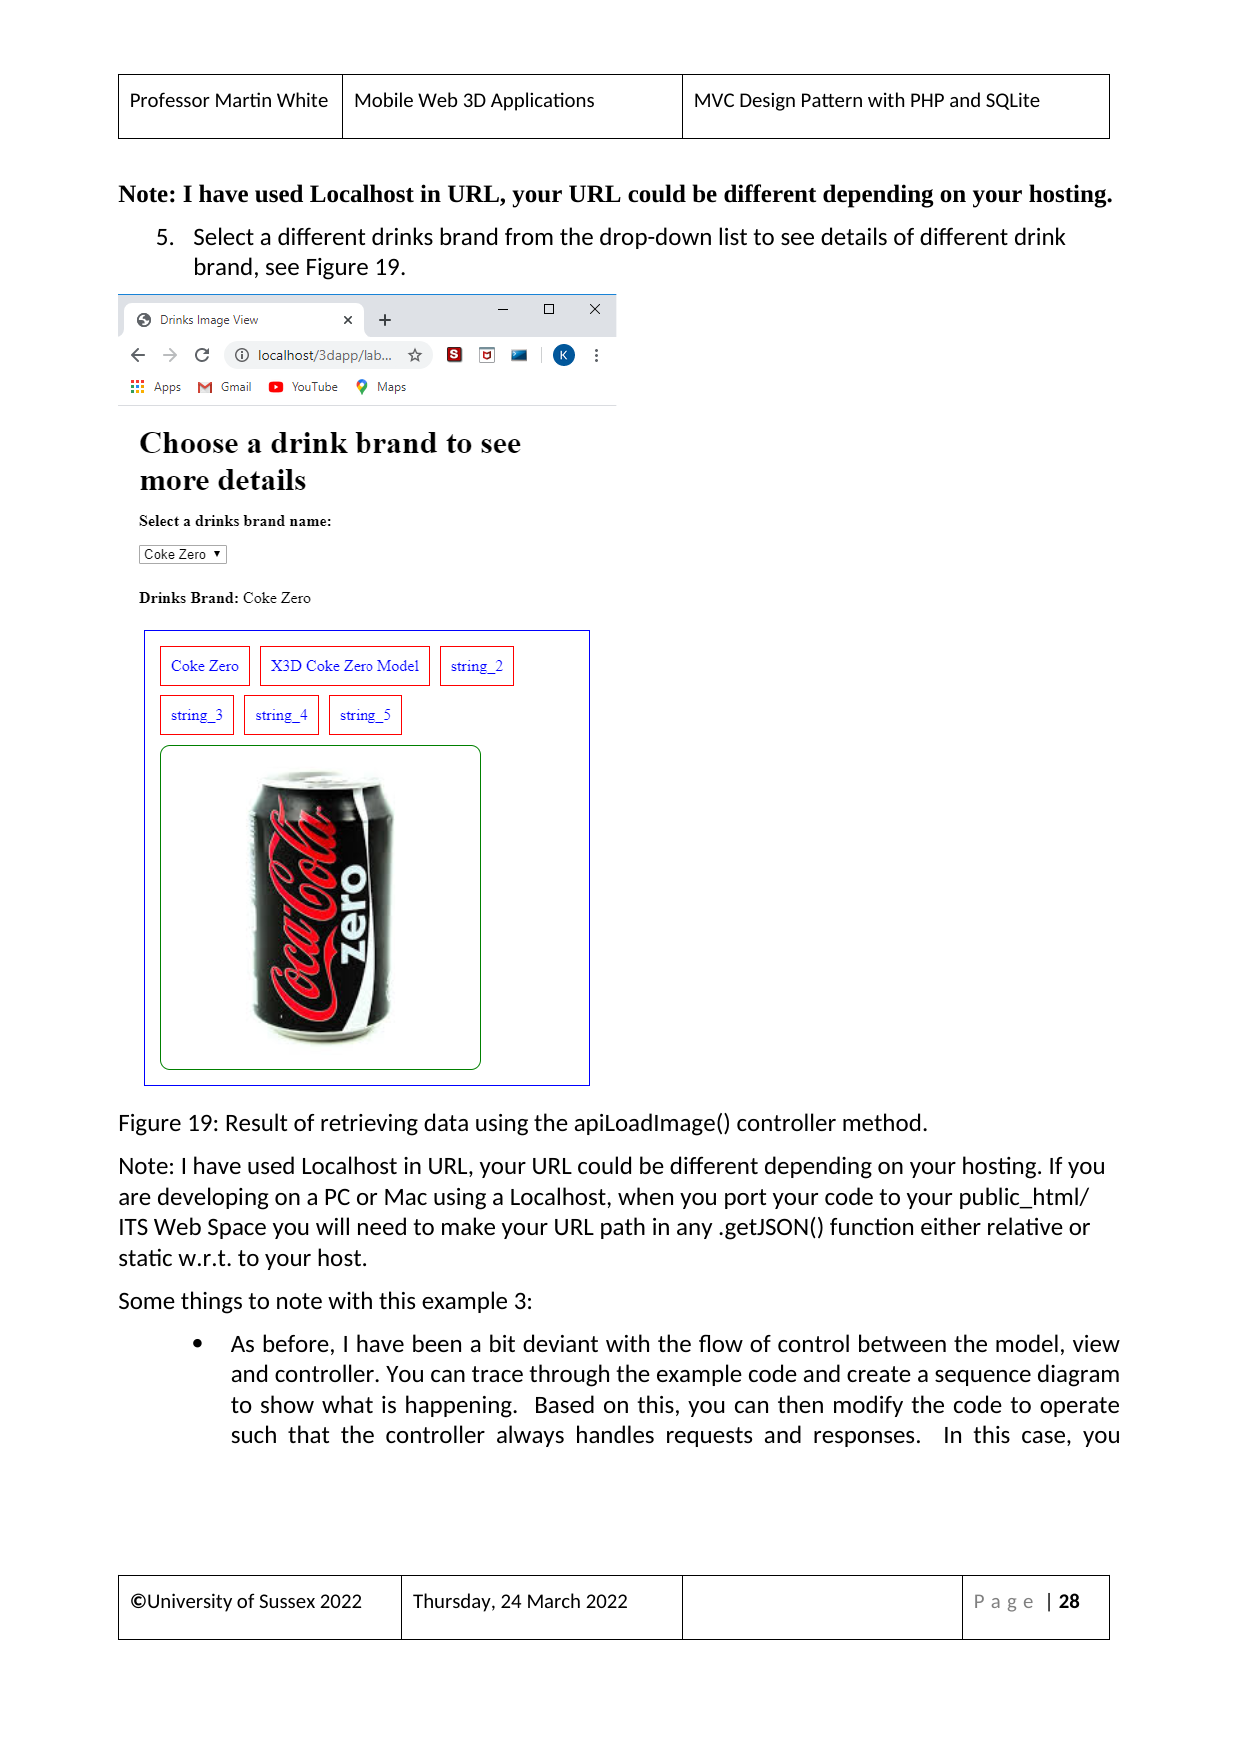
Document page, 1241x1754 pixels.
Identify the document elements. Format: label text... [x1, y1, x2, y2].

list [193, 1328, 1122, 1450]
list Select a different drinks brand from the drop-down list to see details of different drink brand, see Figure 19. [156, 221, 1122, 282]
text Note: I have used Localhost in URL, your URL could be different depending on your hosting. [118, 179, 1122, 208]
text Note: I have used Localhost in URL, your URL could be different depending on your hosting. If you are developing on a PC or Mac using a Localhost, when you port your code to your public_html/ ITS Web Space you will need to make your URL path in any .getJSON() function either relative or static w.r.t. to your host. [118, 1151, 1122, 1273]
text Some things to note with this example 3: [118, 1285, 1122, 1316]
text Figure 19: Result of retrieving data using the apiLoadImage() controller method. [118, 1107, 1122, 1138]
picture [118, 294, 617, 1095]
